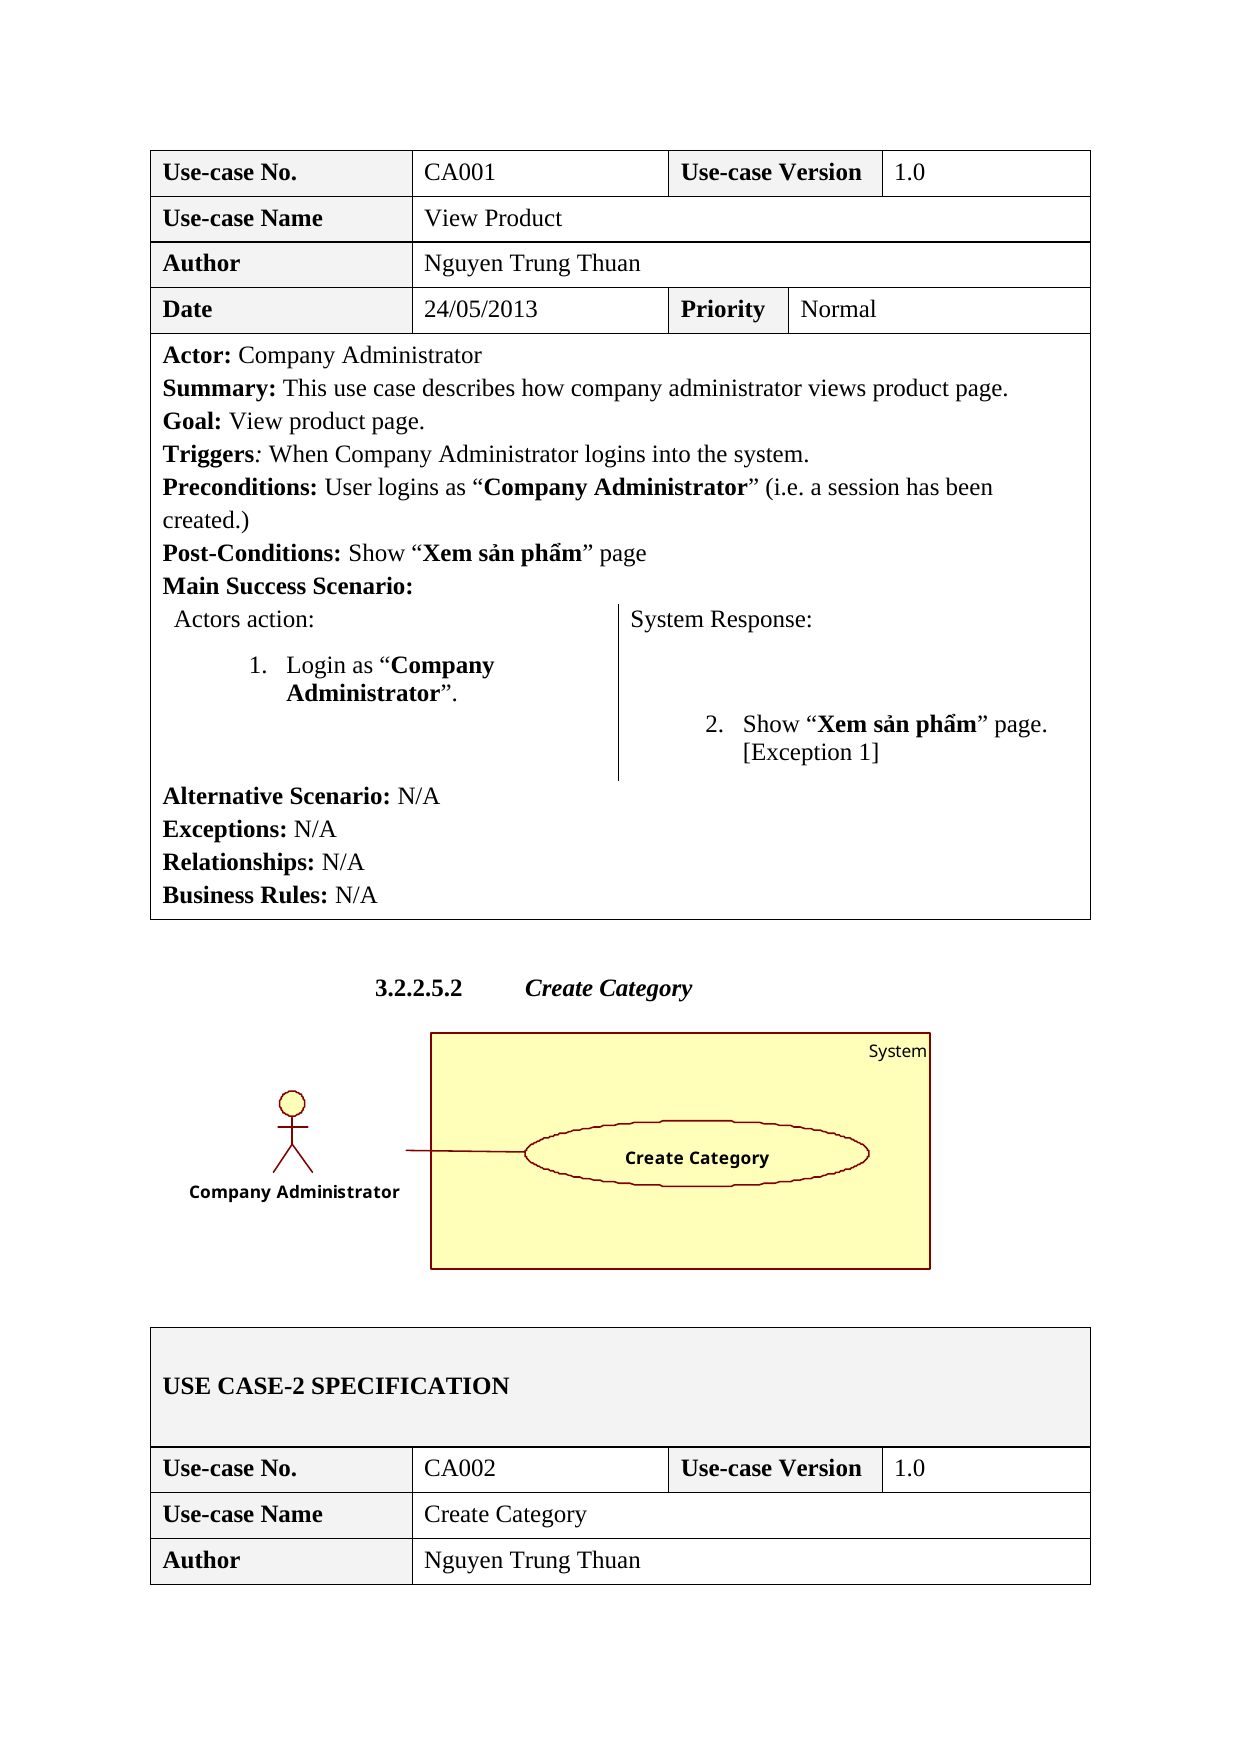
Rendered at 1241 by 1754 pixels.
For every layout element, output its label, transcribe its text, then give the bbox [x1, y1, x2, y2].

table_cell View Product [413, 197, 1090, 241]
table_cell CA001 [413, 151, 668, 196]
table_cell Use-case Version [669, 151, 882, 196]
table_cell Use-case No. [151, 151, 412, 196]
table_cell Create Category [413, 1493, 1090, 1538]
table_cell Actor: Company Administrator Summary: This use case describes how company administrator views product page. Goal: View product page. Triggers: When Company Administrator logins into the system. Preconditions: User logins as “Company Administrator” (i.e. a session has been created.) Post-Conditions: Show “Xem sản phẩm” page Main Success Scenario: Alternative Scenario: N/A Exceptions: N/A Relationships: N/A Business Rules: N/A [151, 334, 1090, 919]
table_cell CA002 [413, 1448, 668, 1492]
table_cell Use-case Name [151, 197, 412, 241]
table_cell Normal [789, 288, 1090, 333]
table_cell Priority [669, 288, 788, 333]
table_cell 24/05/2013 [413, 288, 668, 333]
table_cell 1.0 [883, 1448, 1090, 1492]
table_cell Use-case Name [151, 1493, 412, 1538]
table_cell Date [151, 288, 412, 333]
subtitle Create Category [375, 973, 1090, 1002]
table_header USE CASE-2 SPECIFICATION [151, 1328, 1090, 1446]
table_cell 1.0 [883, 151, 1090, 196]
table_cell Nguyen Trung Thuan [413, 243, 1090, 287]
table_cell Author [151, 1539, 412, 1584]
table_cell Author [151, 243, 412, 287]
table_cell Nguyen Trung Thuan [413, 1539, 1090, 1584]
table_cell Use-case Version [669, 1448, 882, 1492]
table_cell Use-case No. [151, 1448, 412, 1492]
